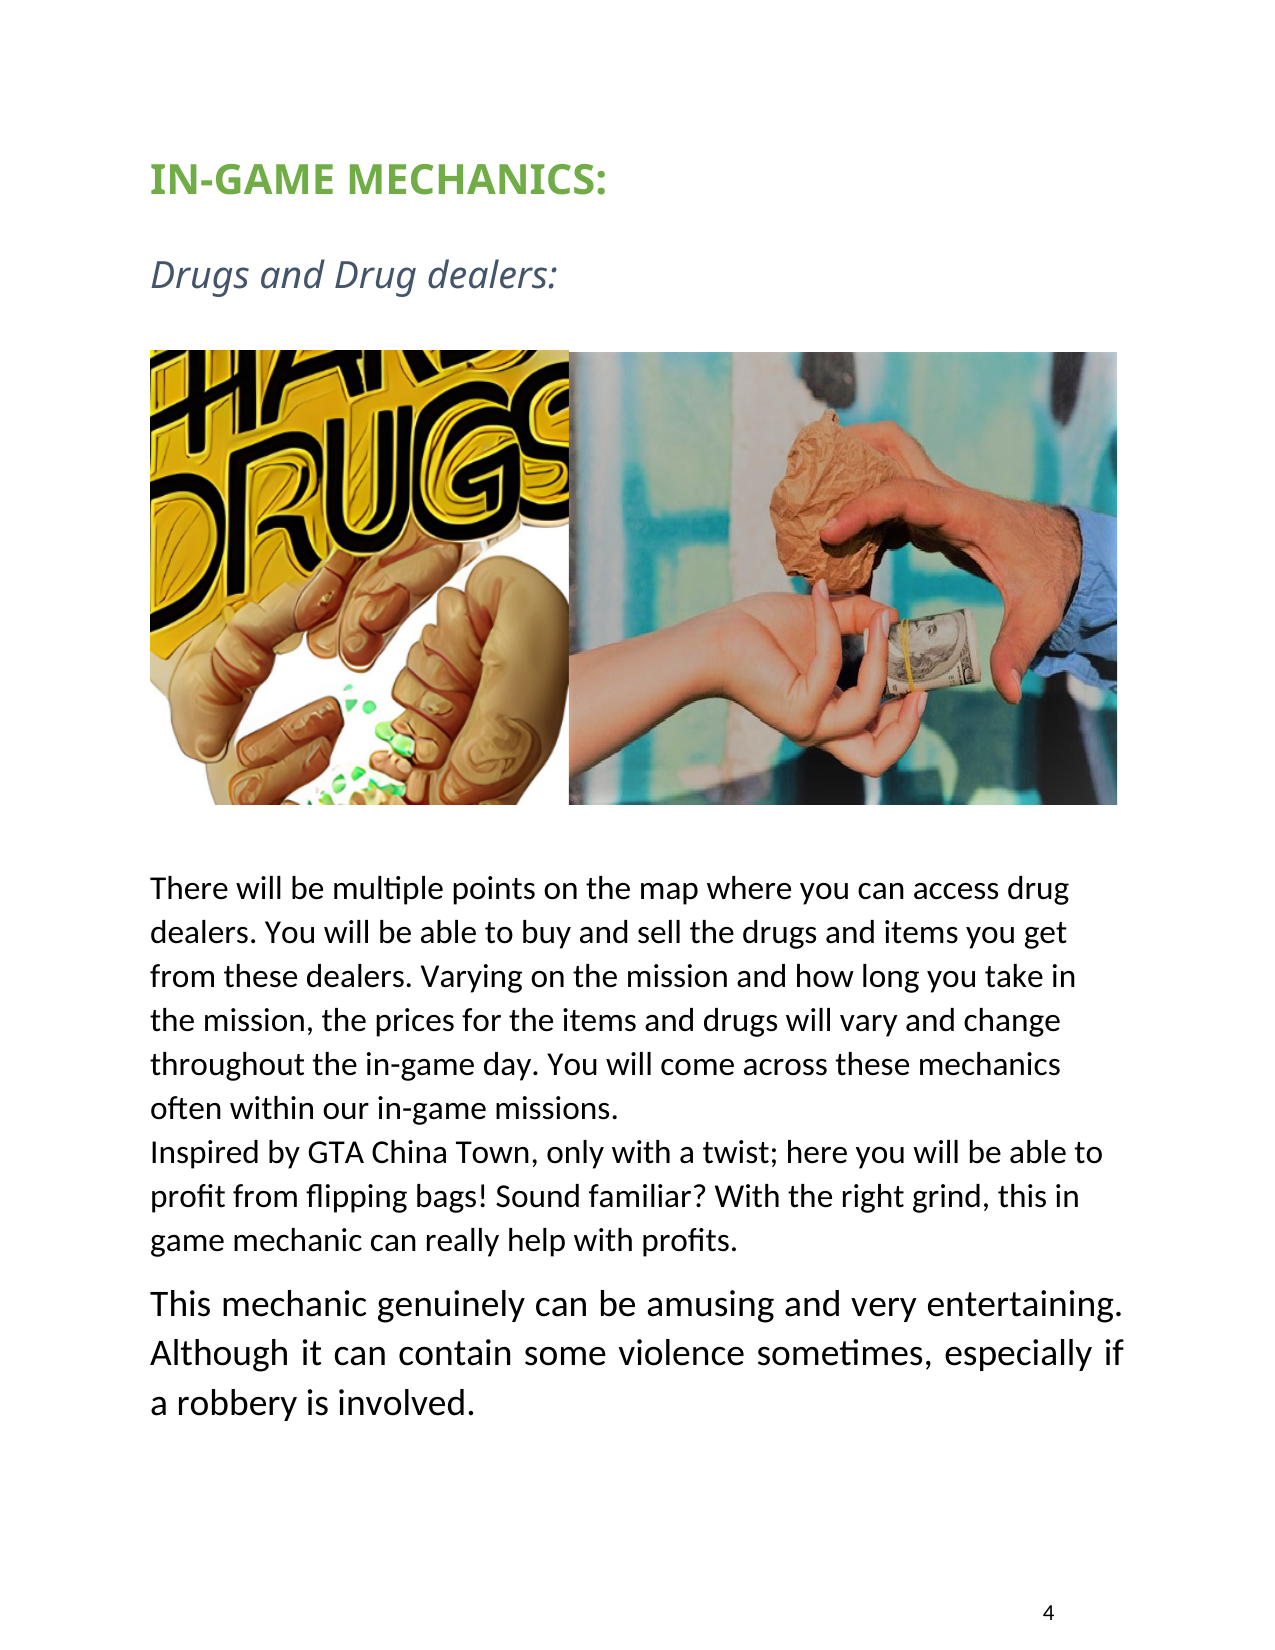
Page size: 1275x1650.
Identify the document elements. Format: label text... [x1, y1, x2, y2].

subtitle IN-Game mechanics: [150, 150, 1125, 207]
text This mechanic genuinely can be amusing and very entertaining. Although it can contain some violence sometimes, especially if a robbery is involved. [150, 1279, 1125, 1424]
picture [150, 350, 1118, 805]
subtitle Drugs and Drug dealers: [150, 249, 1125, 300]
text There will be multiple points on the map where you can access drug dealers. You will be able to buy and sell the drugs and items you get from these dealers. Varying on the mission and how long you take in the mission, the prices for the items and drugs will vary and change throughout the in-game day. You will come across these mechanics often within our in-game missions. Inspired by GTA China Town, only with a twist; here you will be able to profit from flipping bags! Sound familiar? With the right grind, this in game mechanic can really help with profits. [150, 823, 1125, 1259]
